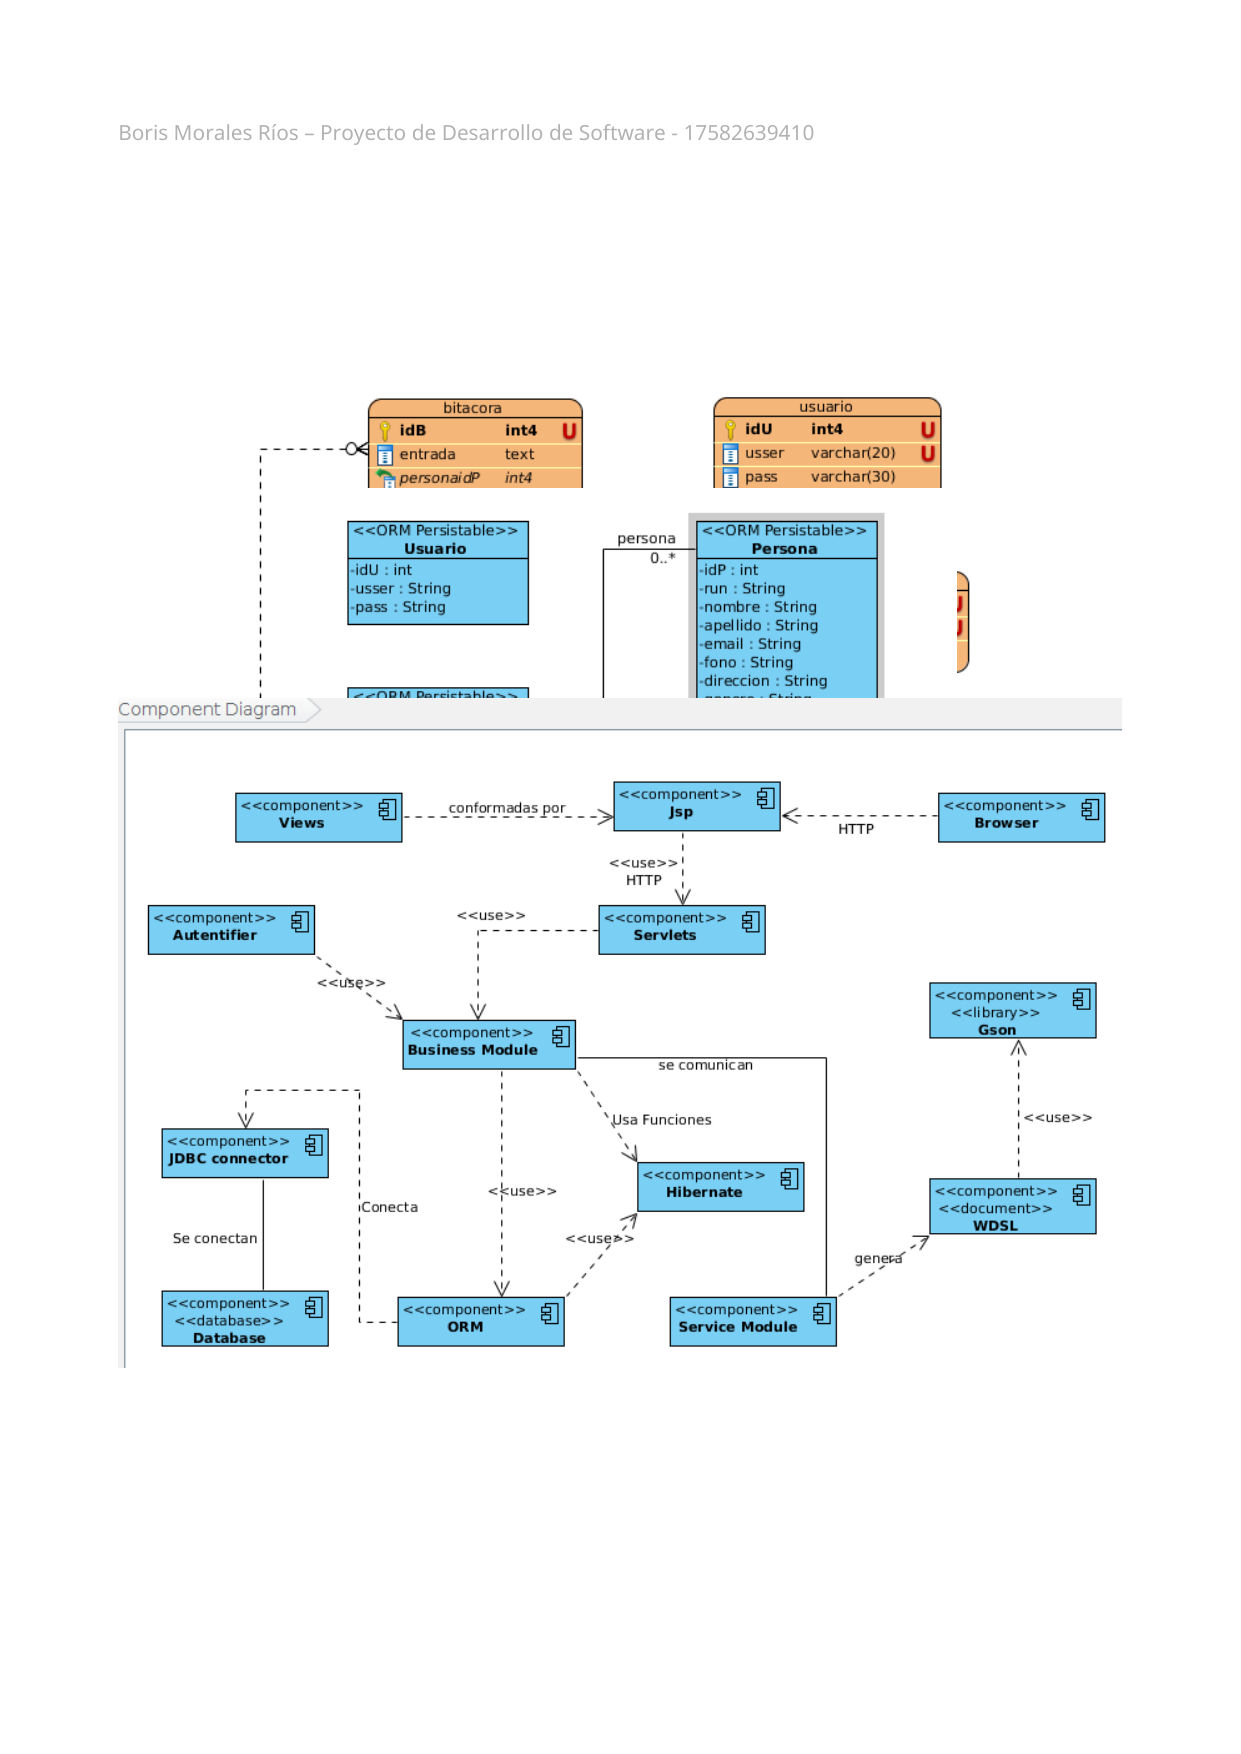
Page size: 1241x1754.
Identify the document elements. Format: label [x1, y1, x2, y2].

picture [118, 367, 1123, 1368]
